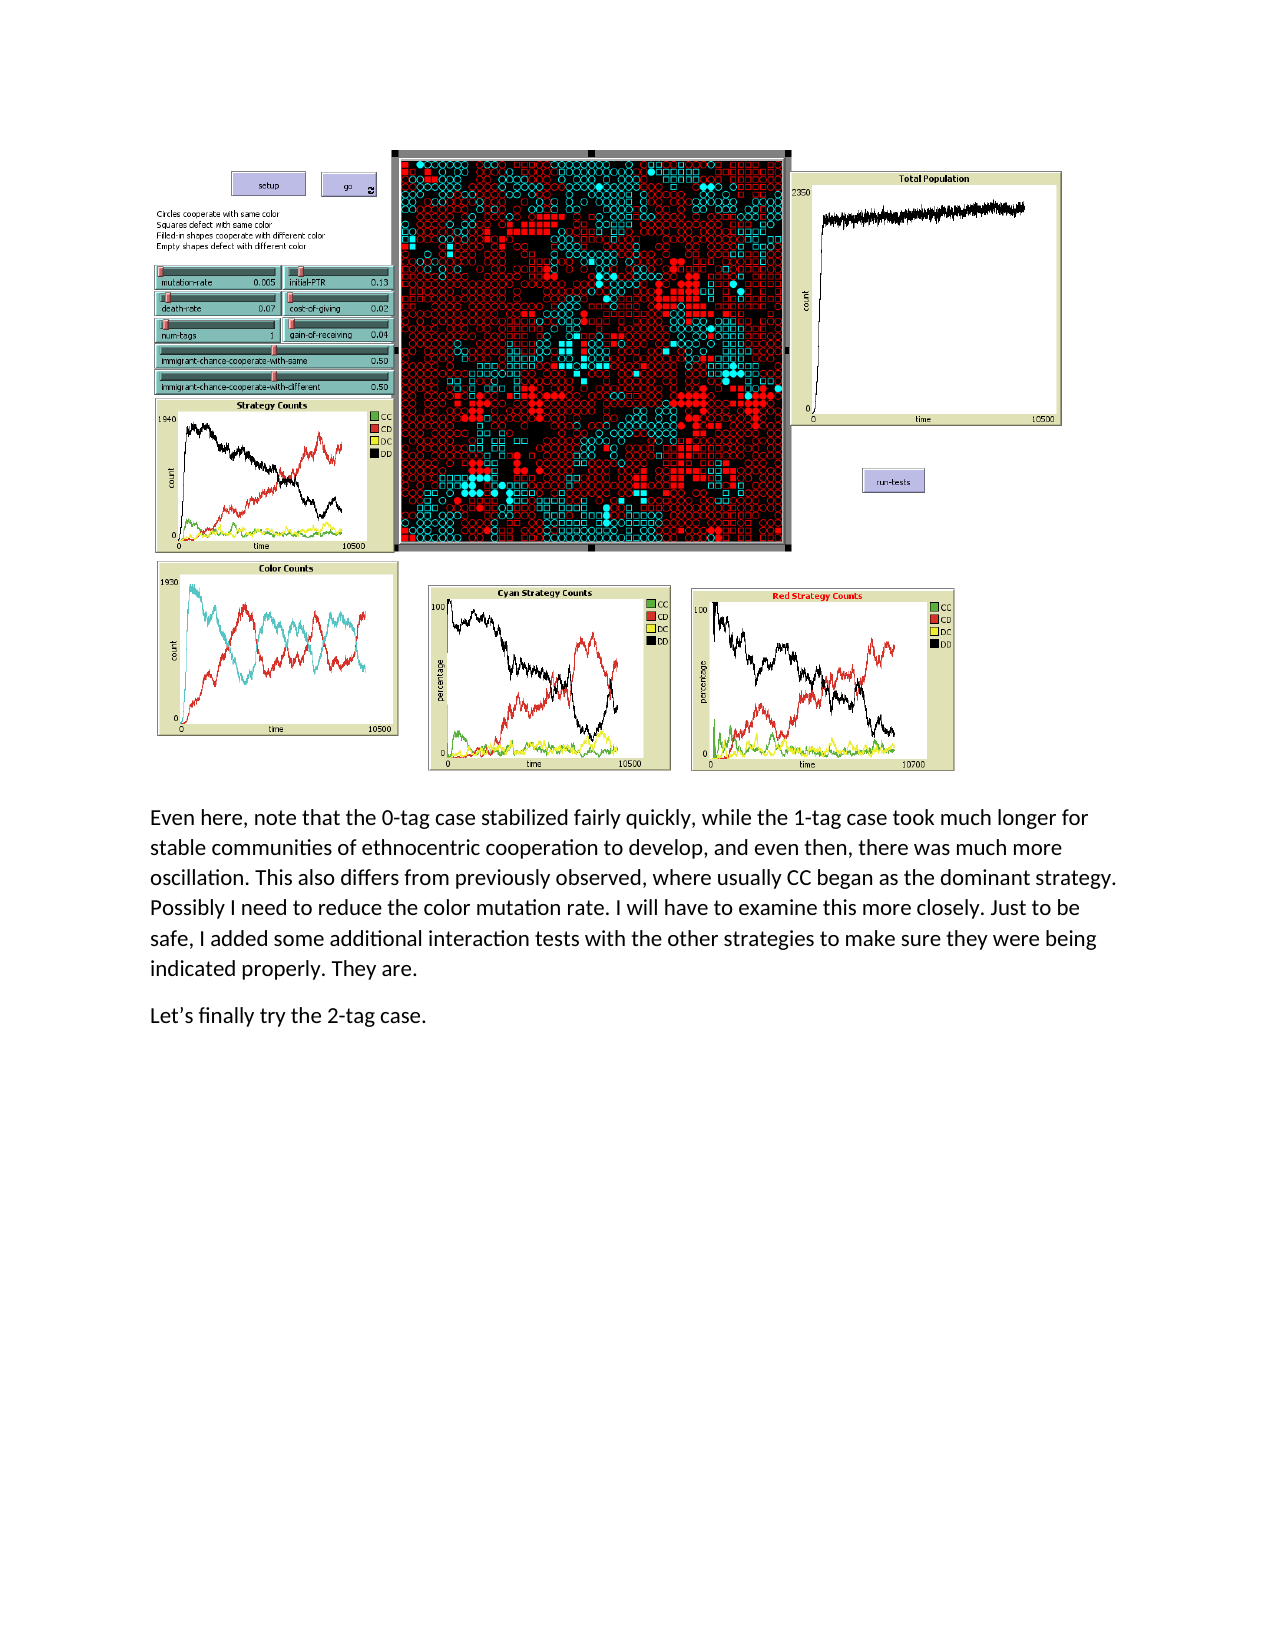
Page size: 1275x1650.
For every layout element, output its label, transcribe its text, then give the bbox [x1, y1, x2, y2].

text Let’s finally try the 2-tag case. [150, 1001, 1125, 1029]
text Even here, note that the 0-tag case stabilized fairly quickly, while the 1-tag case took much longer for stable communities of ethnocentric cooperation to develop, and even then, there was much more oscillation. This also differs from previously observed, where usually CC began as the dominant strategy. Possibly I need to reduce the color mutation rate. I will have to examine this more closely. Just to be safe, I added some additional interaction tests with the other strategies to make sure they were being indicated properly. They are. [150, 803, 1125, 982]
picture [150, 150, 1079, 784]
